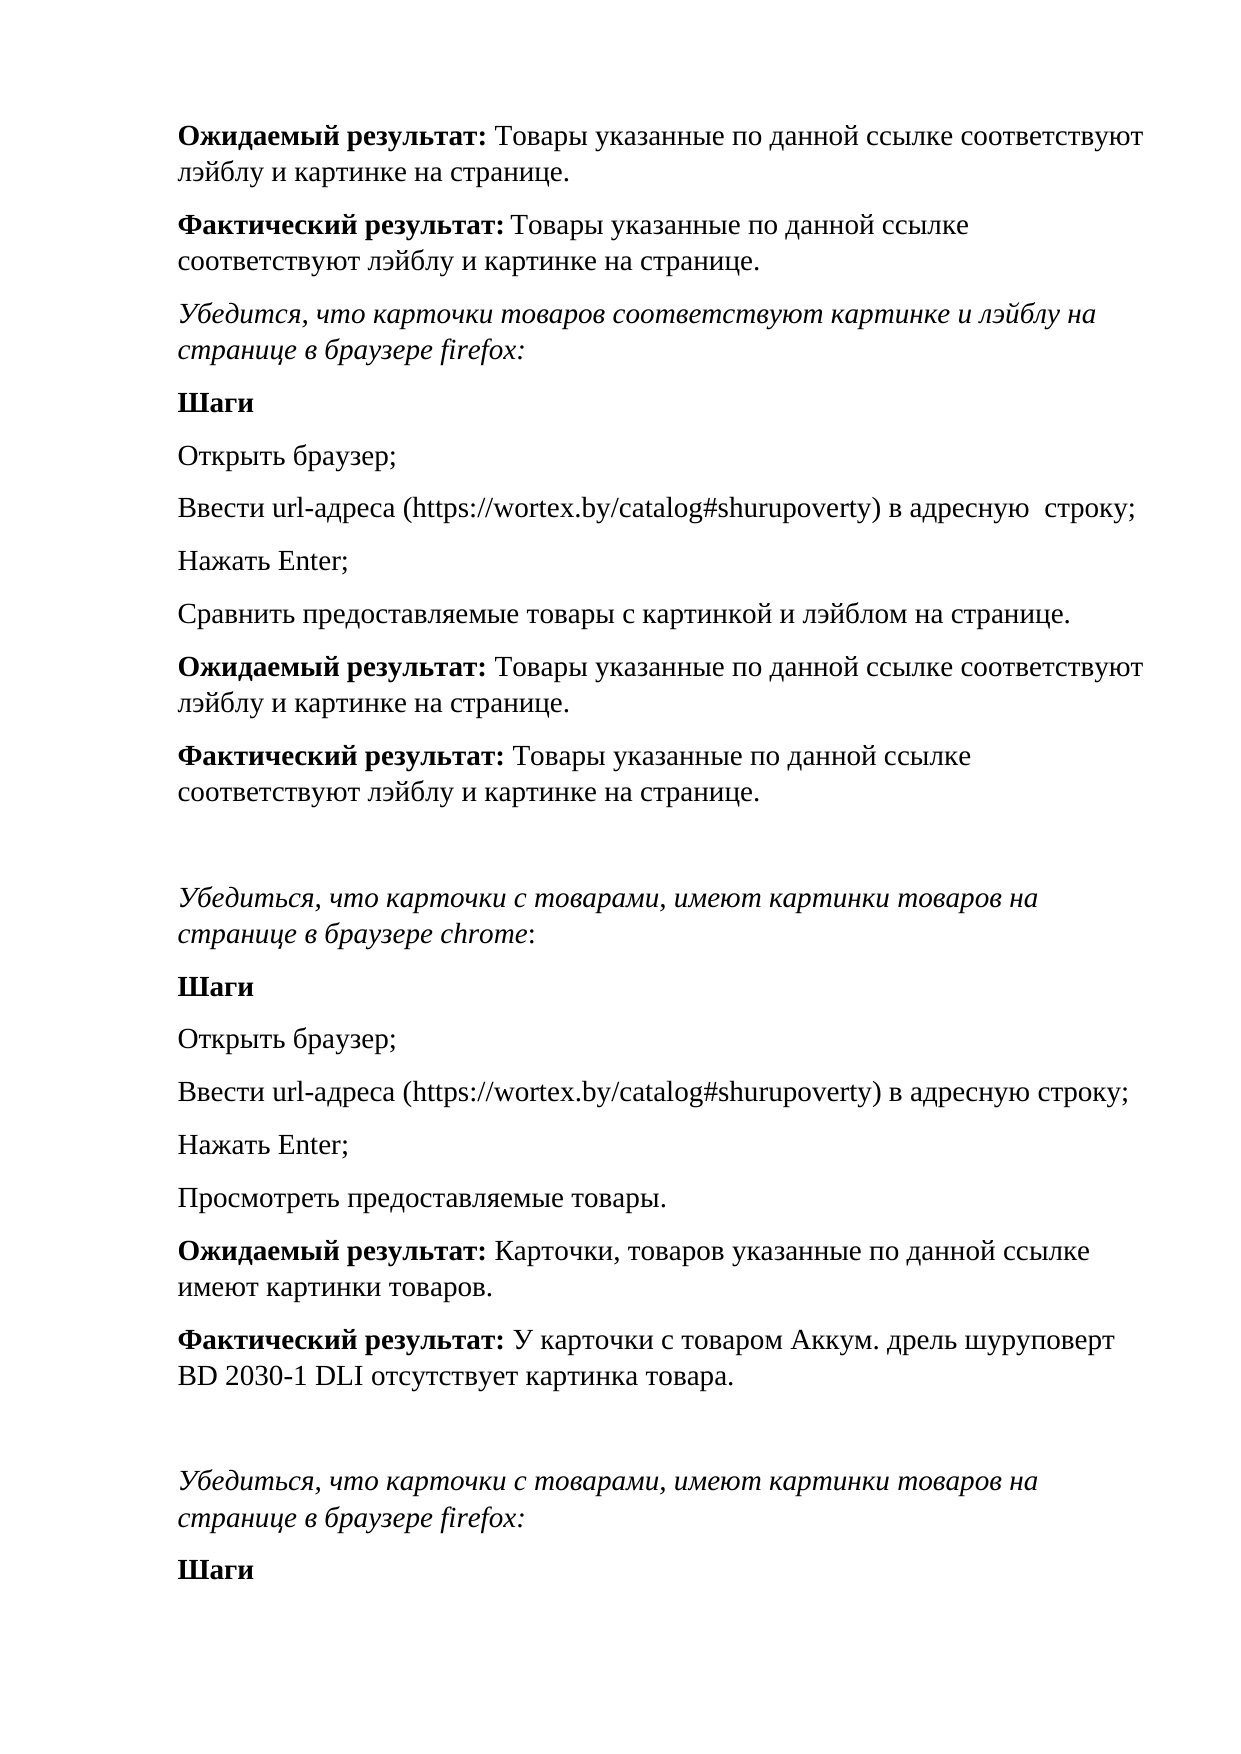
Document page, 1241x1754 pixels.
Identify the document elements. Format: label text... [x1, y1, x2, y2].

text Ожидаемый результат: Карточки, товаров указанные по данной ссылке имеют картинки товаров. [177, 1233, 1152, 1302]
text Шаги [177, 385, 1152, 418]
text Шаги [177, 1552, 1152, 1586]
text Ввести url-адреса (https://wortex.by/catalog#shurupoverty) в адресную строку; [177, 491, 1152, 524]
text Ожидаемый результат: Товары указанные по данной ссылке соответствуют лэйблу и картинке на странице. [177, 118, 1152, 188]
text Просмотреть предоставляемые товары. [177, 1180, 1152, 1213]
text Нажать Enter; [177, 1127, 1152, 1161]
text Открыть браузер; [177, 438, 1152, 471]
text Открыть браузер; [177, 1022, 1152, 1055]
text Фактический результат: У карточки с товаром Аккум. дрель шуруповерт BD 2030-1 DLI отсутствует картинка товара. [177, 1322, 1152, 1391]
text Убедиться, что карточки с товарами, имеют картинки товаров на странице в браузере chrome: [177, 880, 1152, 949]
text Убедиться, что карточки с товарами, имеют картинки товаров на странице в браузере firefox: [177, 1463, 1152, 1533]
text Убедится, что карточки товаров соответствуют картинке и лэйблу на странице в браузере firefox: [177, 296, 1152, 366]
text Шаги [177, 969, 1152, 1002]
text Фактический результат: Товары указанные по данной ссылке соответствуют лэйблу и картинке на странице. [177, 738, 1152, 808]
text Нажать Enter; [177, 543, 1152, 577]
text Ввести url-адреса (https://wortex.by/catalog#shurupoverty) в адресную строку; [177, 1074, 1152, 1108]
text Фактический результат: Товары указанные по данной ссылке соответствуют лэйблу и картинке на странице. [177, 207, 1152, 277]
text Ожидаемый результат: Товары указанные по данной ссылке соответствуют лэйблу и картинке на странице. [177, 649, 1152, 719]
text Сравнить предоставляемые товары с картинкой и лэйблом на странице. [177, 596, 1152, 630]
